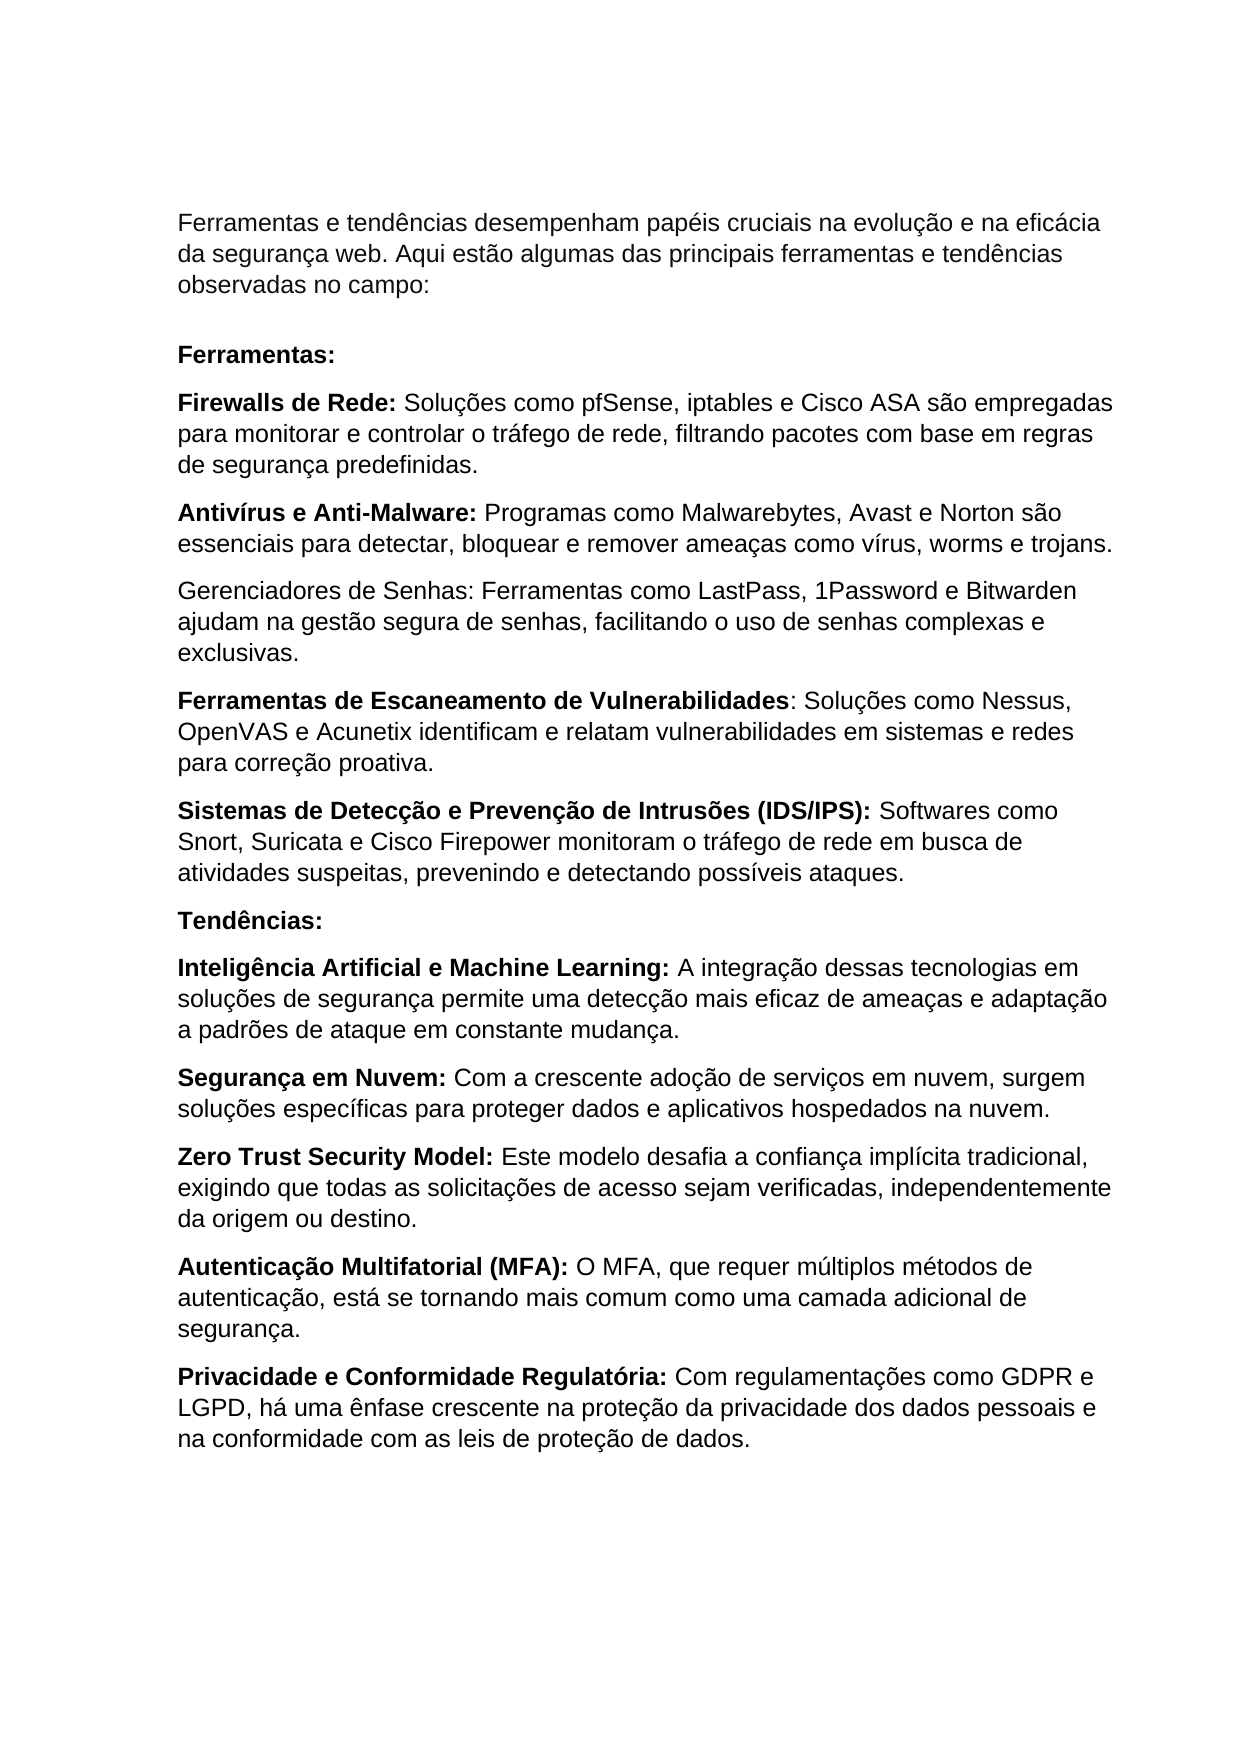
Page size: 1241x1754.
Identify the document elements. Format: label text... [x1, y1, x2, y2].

text Firewalls de Rede: Soluções como pfSense, iptables e Cisco ASA são empregadas para monitorar e controlar o tráfego de rede, filtrando pacotes com base em regras de segurança predefinidas. [177, 388, 1122, 478]
text Inteligência Artificial e Machine Learning: A integração dessas tecnologias em soluções de segurança permite uma detecção mais eficaz de ameaças e adaptação a padrões de ataque em constante mudança. [177, 953, 1122, 1044]
text Zero Trust Security Model: Este modelo desafia a confiança implícita tradicional, exigindo que todas as solicitações de acesso sejam verificadas, independentemente da origem ou destino. [177, 1142, 1122, 1233]
text Privacidade e Conformidade Regulatória: Com regulamentações como GDPR e LGPD, há uma ênfase crescente na proteção da privacidade dos dados pessoais e na conformidade com as leis de proteção de dados. [177, 1361, 1122, 1452]
text Ferramentas: [177, 340, 1122, 369]
text Sistemas de Detecção e Prevenção de Intrusões (IDS/IPS): Softwares como Snort, Suricata e Cisco Firepower monitoram o tráfego de rede em busca de atividades suspeitas, prevenindo e detectando possíveis ataques. [177, 796, 1122, 887]
text Ferramentas de Escaneamento de Vulnerabilidades: Soluções como Nessus, OpenVAS e Acunetix identificam e relatam vulnerabilidades em sistemas e redes para correção proativa. [177, 686, 1122, 777]
text Segurança em Nuvem: Com a crescente adoção de serviços em nuvem, surgem soluções específicas para proteger dados e aplicativos hospedados na nuvem. [177, 1063, 1122, 1123]
text Autenticação Multifatorial (MFA): O MFA, que requer múltiplos métodos de autenticação, está se tornando mais comum como uma camada adicional de segurança. [177, 1252, 1122, 1342]
text Gerenciadores de Senhas: Ferramentas como LastPass, 1Password e Bitwarden ajudam na gestão segura de senhas, facilitando o uso de senhas complexas e exclusivas. [177, 576, 1122, 667]
text Tendências: [177, 906, 1122, 934]
text Antivírus e Anti-Malware: Programas como Malwarebytes, Avast e Norton são essenciais para detectar, bloquear e remover ameaças como vírus, worms e trojans. [177, 497, 1122, 557]
text Ferramentas e tendências desempenham papéis cruciais na evolução e na eficácia da segurança web. Aqui estão algumas das principais ferramentas e tendências observadas no campo: [177, 177, 1122, 298]
